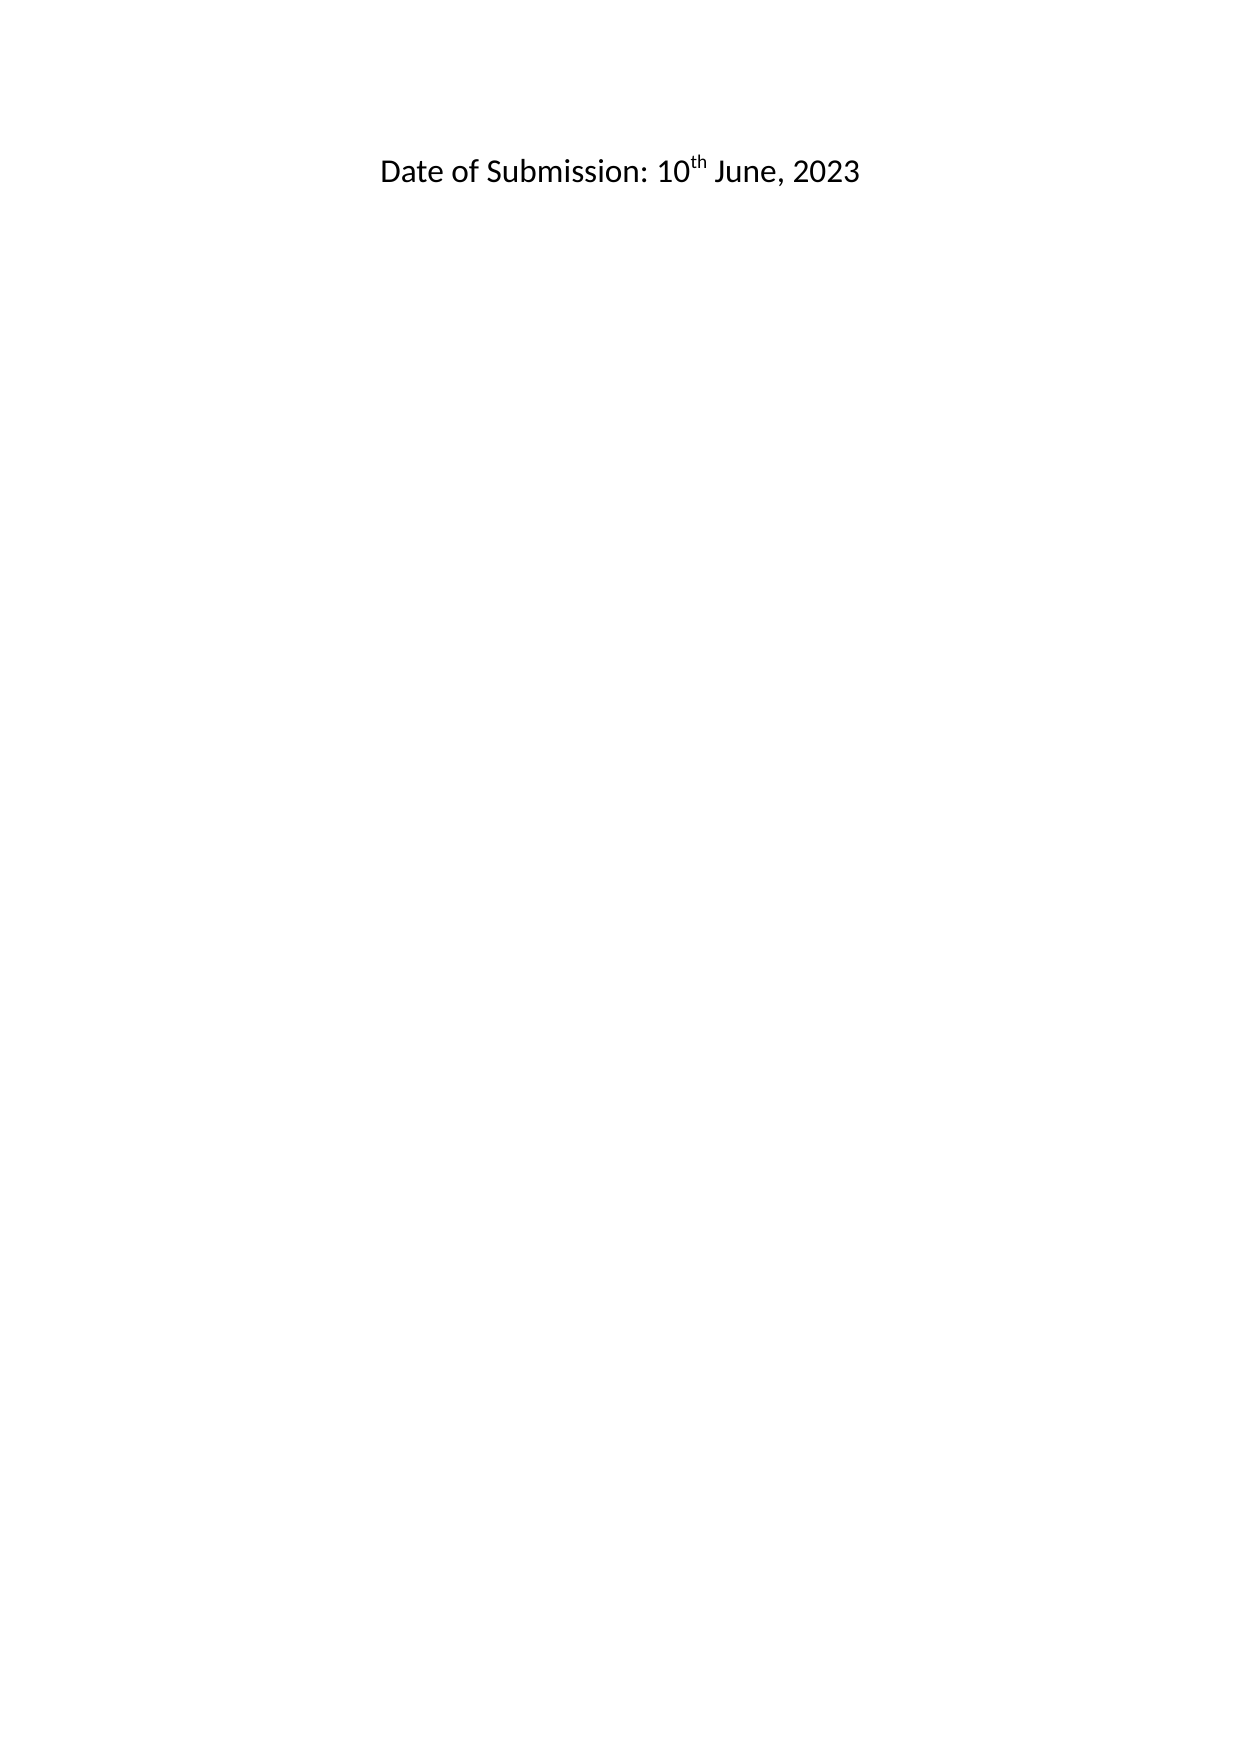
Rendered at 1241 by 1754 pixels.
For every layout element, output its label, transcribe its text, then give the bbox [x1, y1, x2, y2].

text Date of Submission: 10th June, 2023 [150, 150, 1090, 191]
